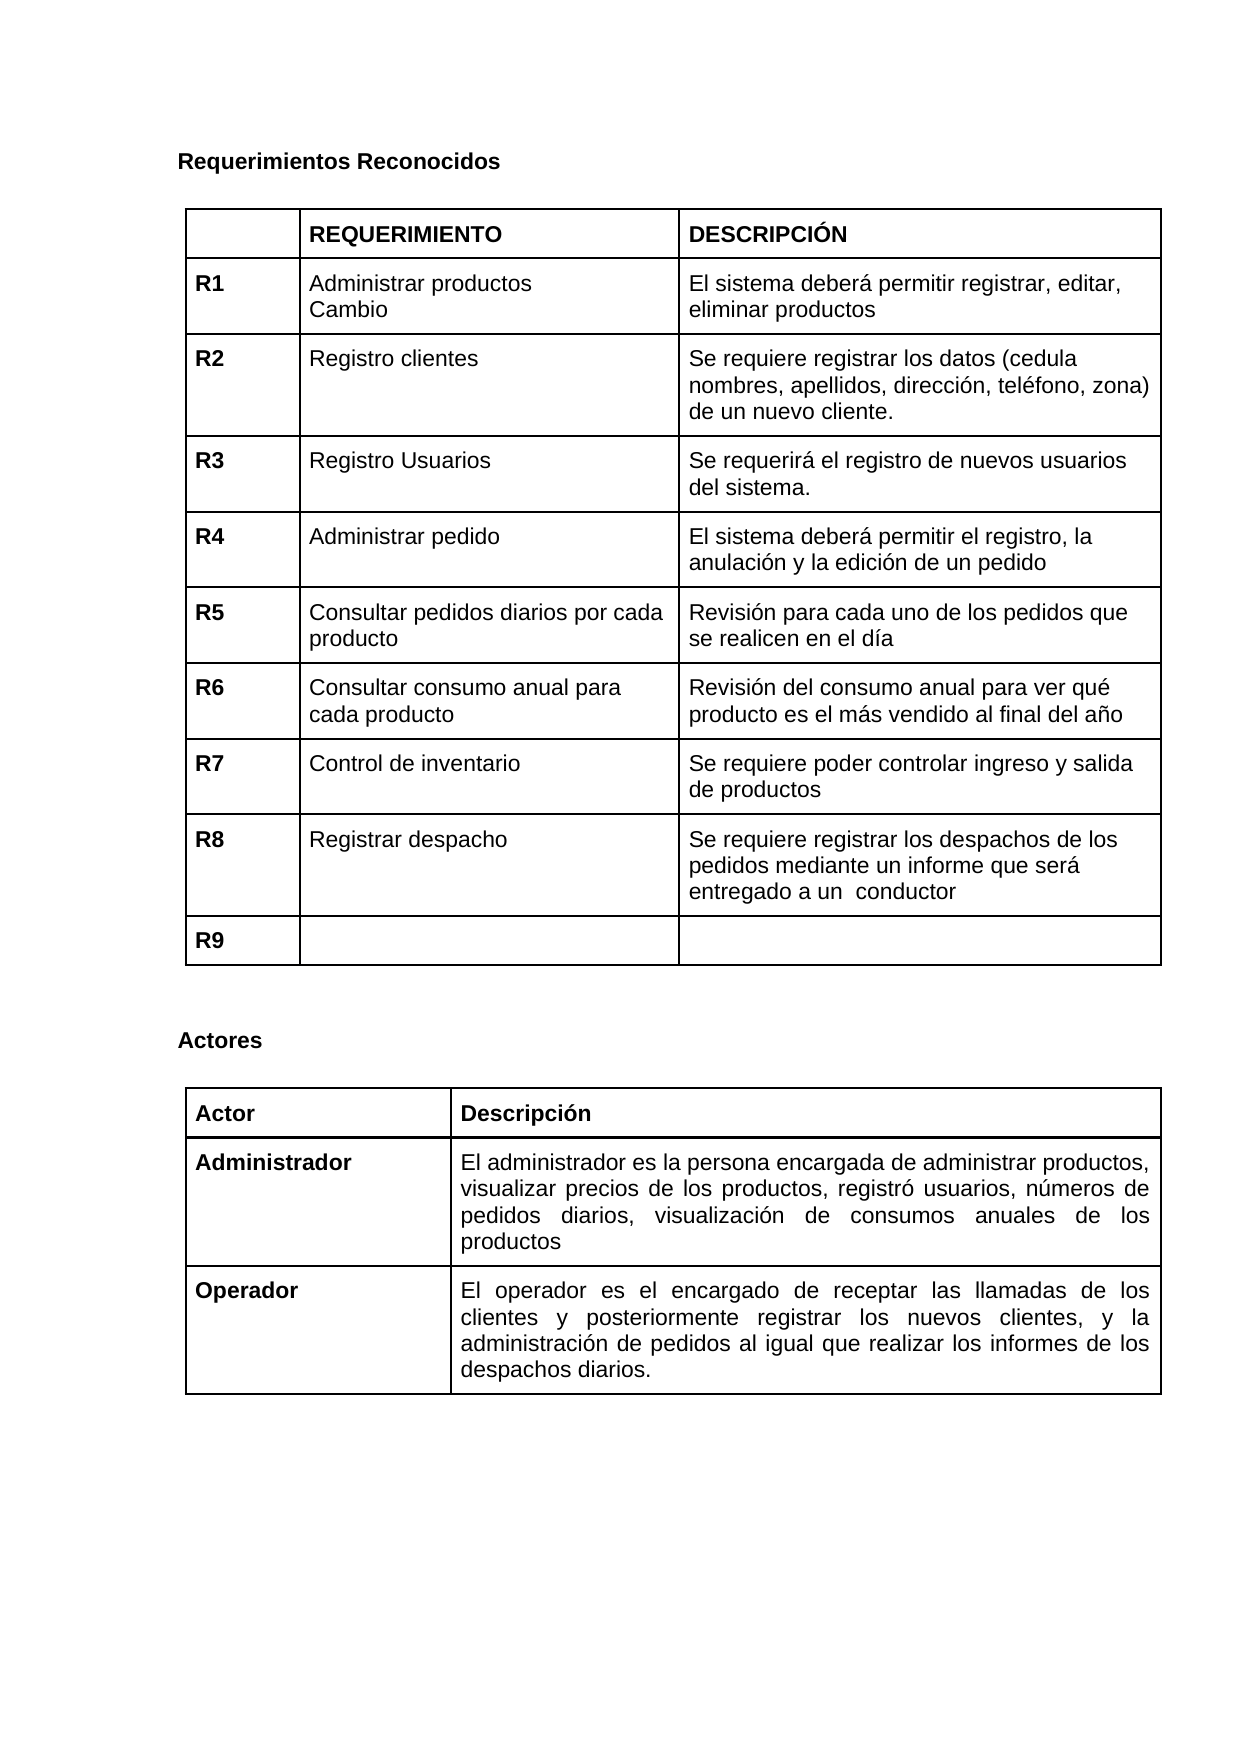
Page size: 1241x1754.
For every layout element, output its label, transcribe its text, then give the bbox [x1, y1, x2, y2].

table_cell Revisión del consumo anual para ver qué producto es el más vendido al final del año [680, 664, 1160, 737]
table_header DESCRIPCIÓN [680, 210, 1160, 257]
table_cell Registro Usuarios [301, 437, 678, 511]
table_cell El sistema deberá permitir registrar, editar, eliminar productos [680, 259, 1160, 333]
table_cell El sistema deberá permitir el registro, la anulación y la edición de un pedido [680, 513, 1160, 586]
table_cell Consultar pedidos diarios por cada producto [301, 588, 678, 662]
table_cell Administrador [187, 1139, 450, 1265]
table_cell Control de inventario [301, 740, 678, 813]
table_cell Consultar consumo anual para cada producto [301, 664, 678, 737]
table_cell R9 [187, 917, 299, 964]
table_cell Se requiere poder controlar ingreso y salida de productos [680, 740, 1160, 813]
table_cell El operador es el encargado de receptar las llamadas de los clientes y posteriormente registrar los nuevos clientes, y la administración de pedidos al igual que realizar los informes de los despachos diarios. [452, 1267, 1160, 1393]
table_cell Administrar productos Cambio [301, 259, 678, 333]
table_cell R1 [187, 259, 299, 333]
table_cell R3 [187, 437, 299, 511]
table_cell Se requiere registrar los datos (cedula nombres, apellidos, dirección, teléfono, zona) de un nuevo cliente. [680, 335, 1160, 435]
text Actores [177, 1027, 1063, 1053]
text Requerimientos Reconocidos [177, 148, 1063, 174]
table_cell El administrador es la persona encargada de administrar productos, visualizar precios de los productos, registró usuarios, números de pedidos diarios, visualización de consumos anuales de los productos [452, 1139, 1160, 1265]
table_cell Administrar pedido [301, 513, 678, 586]
table_cell R4 [187, 513, 299, 586]
table_header [187, 210, 299, 257]
table_cell [680, 917, 1160, 964]
table_cell R7 [187, 740, 299, 813]
table_cell Se requerirá el registro de nuevos usuarios del sistema. [680, 437, 1160, 511]
table_header REQUERIMIENTO [301, 210, 678, 257]
table_cell Se requiere registrar los despachos de los pedidos mediante un informe que será entregado a un conductor [680, 815, 1160, 915]
table_cell Revisión para cada uno de los pedidos que se realicen en el día [680, 588, 1160, 662]
table_header Actor [187, 1089, 450, 1136]
table_cell R6 [187, 664, 299, 737]
table_cell R8 [187, 815, 299, 915]
table_cell R2 [187, 335, 299, 435]
table_cell R5 [187, 588, 299, 662]
table_header Descripción [452, 1089, 1160, 1136]
table_cell [301, 917, 678, 964]
table_cell Operador [187, 1267, 450, 1393]
table_cell Registrar despacho [301, 815, 678, 915]
table_cell Registro clientes [301, 335, 678, 435]
